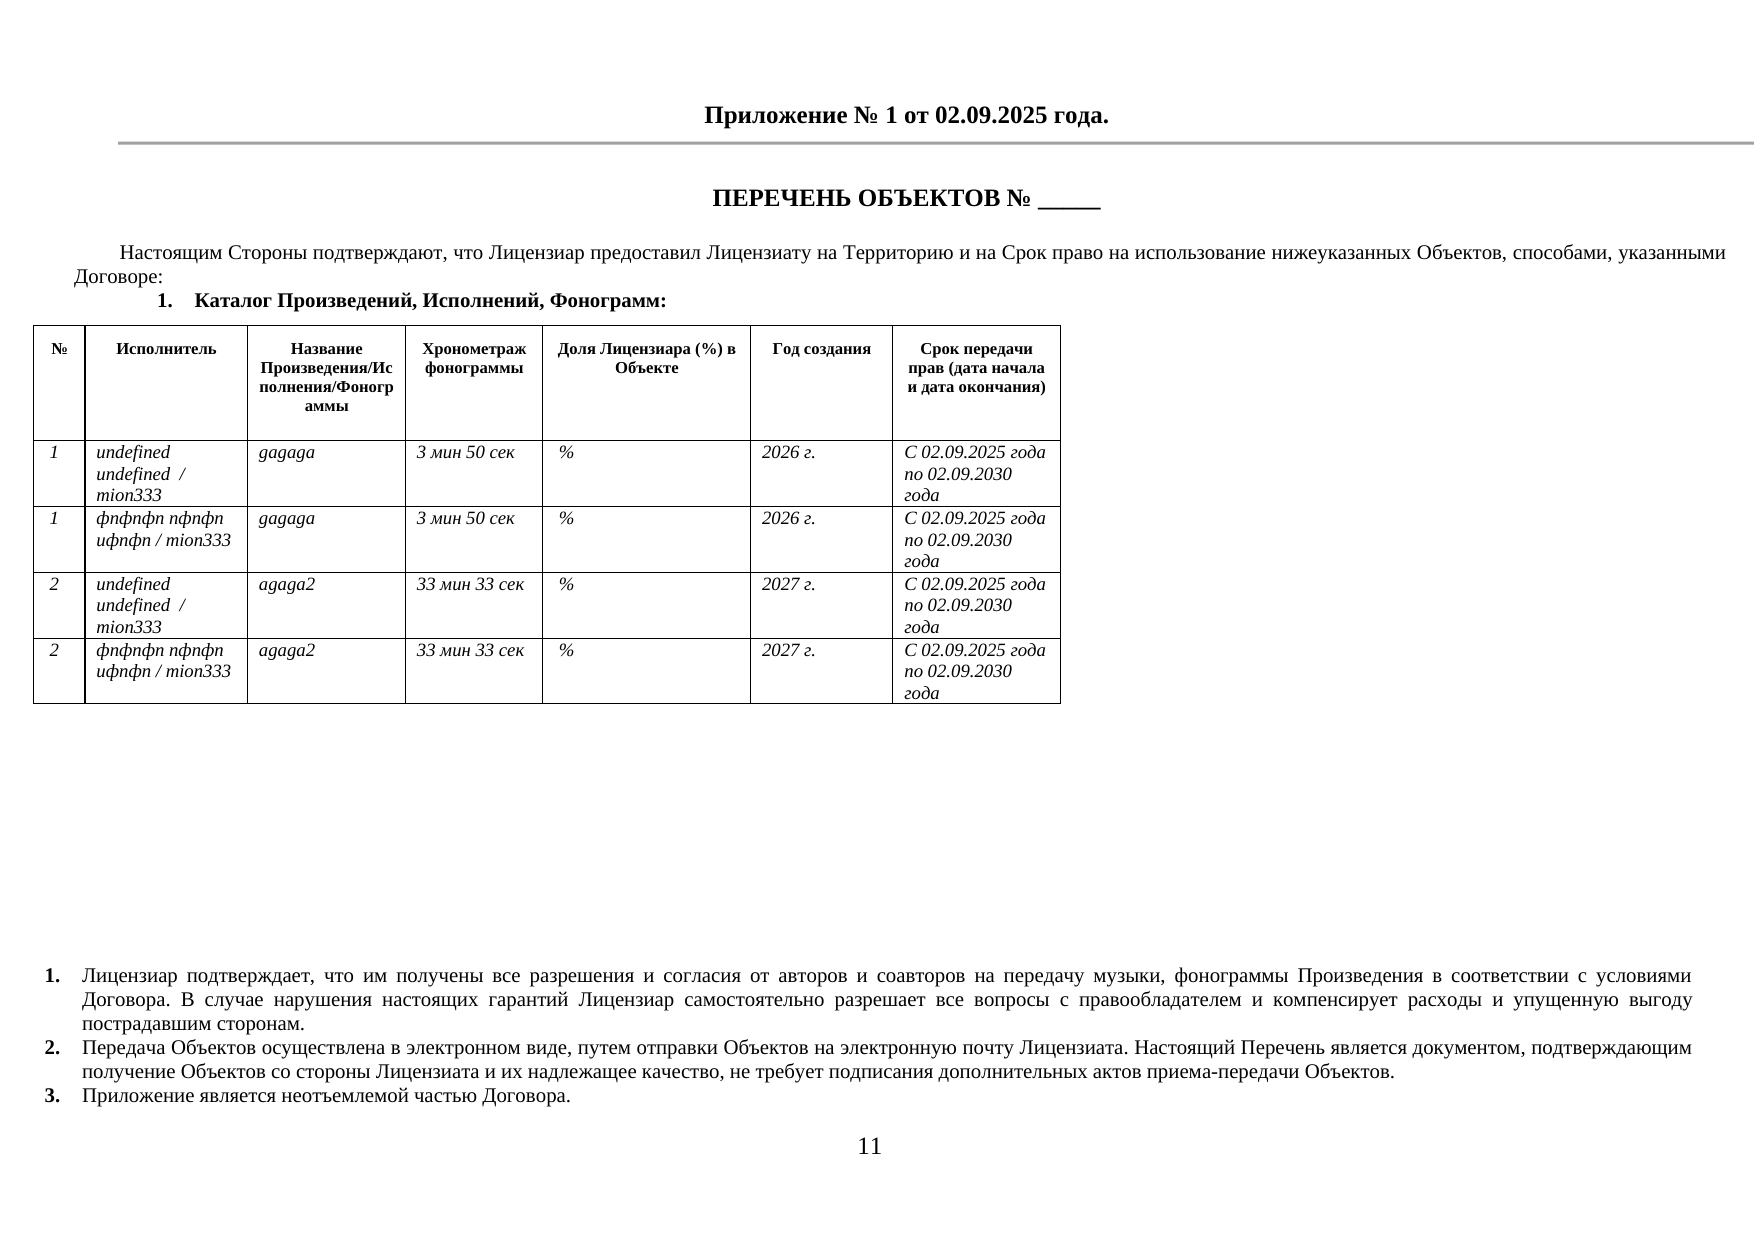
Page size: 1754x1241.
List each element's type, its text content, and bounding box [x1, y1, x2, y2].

list Передача Объектов осуществлена в электронном виде, путем отправки Объектов на электронную почту Лицензиата. Настоящий Перечень является документом, подтверждающим получение Объектов со стороны Лицензиата и их надлежащее качество, не требует подписания дополнительных актов приема-передачи Объектов. [44, 1035, 1695, 1083]
table_cell 2 [34, 573, 84, 637]
table_cell % [543, 441, 750, 506]
table_cell С 02.09.2025 года по 02.09.2030 года [893, 507, 1060, 572]
table_cell 1 [34, 507, 84, 572]
table_cell undefined undefined / mion333 [86, 441, 247, 506]
table_cell 2026 г. [751, 507, 892, 572]
table_header Год создания [751, 326, 892, 440]
table_header Исполнитель [86, 326, 247, 440]
table_cell 3 мин 50 сек [406, 507, 542, 572]
table_cell 3 мин 50 сек [406, 441, 542, 506]
table_cell agaga2 [248, 639, 405, 703]
table_cell 2027 г. [751, 639, 892, 703]
text ПЕРЕЧЕНЬ ОБЪЕКТОВ № _____ [44, 183, 1695, 212]
table_cell undefined undefined / mion333 [86, 573, 247, 637]
list Каталог Произведений, Исполнений, Фонограмм: [157, 288, 1695, 312]
table_cell 33 мин 33 сек [406, 639, 542, 703]
table_cell % [543, 639, 750, 703]
table_cell % [543, 507, 750, 572]
table_header Доля Лицензиара (%) в Объекте [543, 326, 750, 440]
text Настоящим Стороны подтверждают, что Лицензиар предоставил Лицензиату на Территорию и на Срок право на использование нижеуказанных Объектов, способами, указанными Договоре: [73, 240, 1729, 288]
table_cell 1 [34, 441, 84, 506]
table_cell gagaga [248, 507, 405, 572]
list Лицензиар подтверждает, что им получены все разрешения и согласия от авторов и соавторов на передачу музыки, фонограммы Произведения в соответствии с условиями Договора. В случае нарушения настоящих гарантий Лицензиар самостоятельно разрешает все вопросы с правообладателем и компенсирует расходы и упущенную выгоду пострадавшим сторонам. [44, 963, 1695, 1035]
table_cell С 02.09.2025 года по 02.09.2030 года [893, 573, 1060, 637]
table_header Срок передачи прав (дата начала и дата окончания) [893, 326, 1060, 440]
text Приложение № 1 от 02.09.2025 года. [44, 100, 1695, 129]
table_header Название Произведения/Исполнения/Фонограммы [248, 326, 405, 440]
table_header № [34, 326, 84, 440]
table_cell % [543, 573, 750, 637]
table_cell agaga2 [248, 573, 405, 637]
list Приложение является неотъемлемой частью Договора. [44, 1083, 1695, 1107]
table_cell 33 мин 33 сек [406, 573, 542, 637]
table_cell С 02.09.2025 года по 02.09.2030 года [893, 639, 1060, 703]
table_cell 2027 г. [751, 573, 892, 637]
table_header Хронометраж фонограммы [406, 326, 542, 440]
table_cell фпфпфп пфпфп ифпфп / mion333 [86, 639, 247, 703]
table_cell фпфпфп пфпфп ифпфп / mion333 [86, 507, 247, 572]
table_cell 2026 г. [751, 441, 892, 506]
table_cell gagaga [248, 441, 405, 506]
table_cell 2 [34, 639, 84, 703]
table_cell С 02.09.2025 года по 02.09.2030 года [893, 441, 1060, 506]
